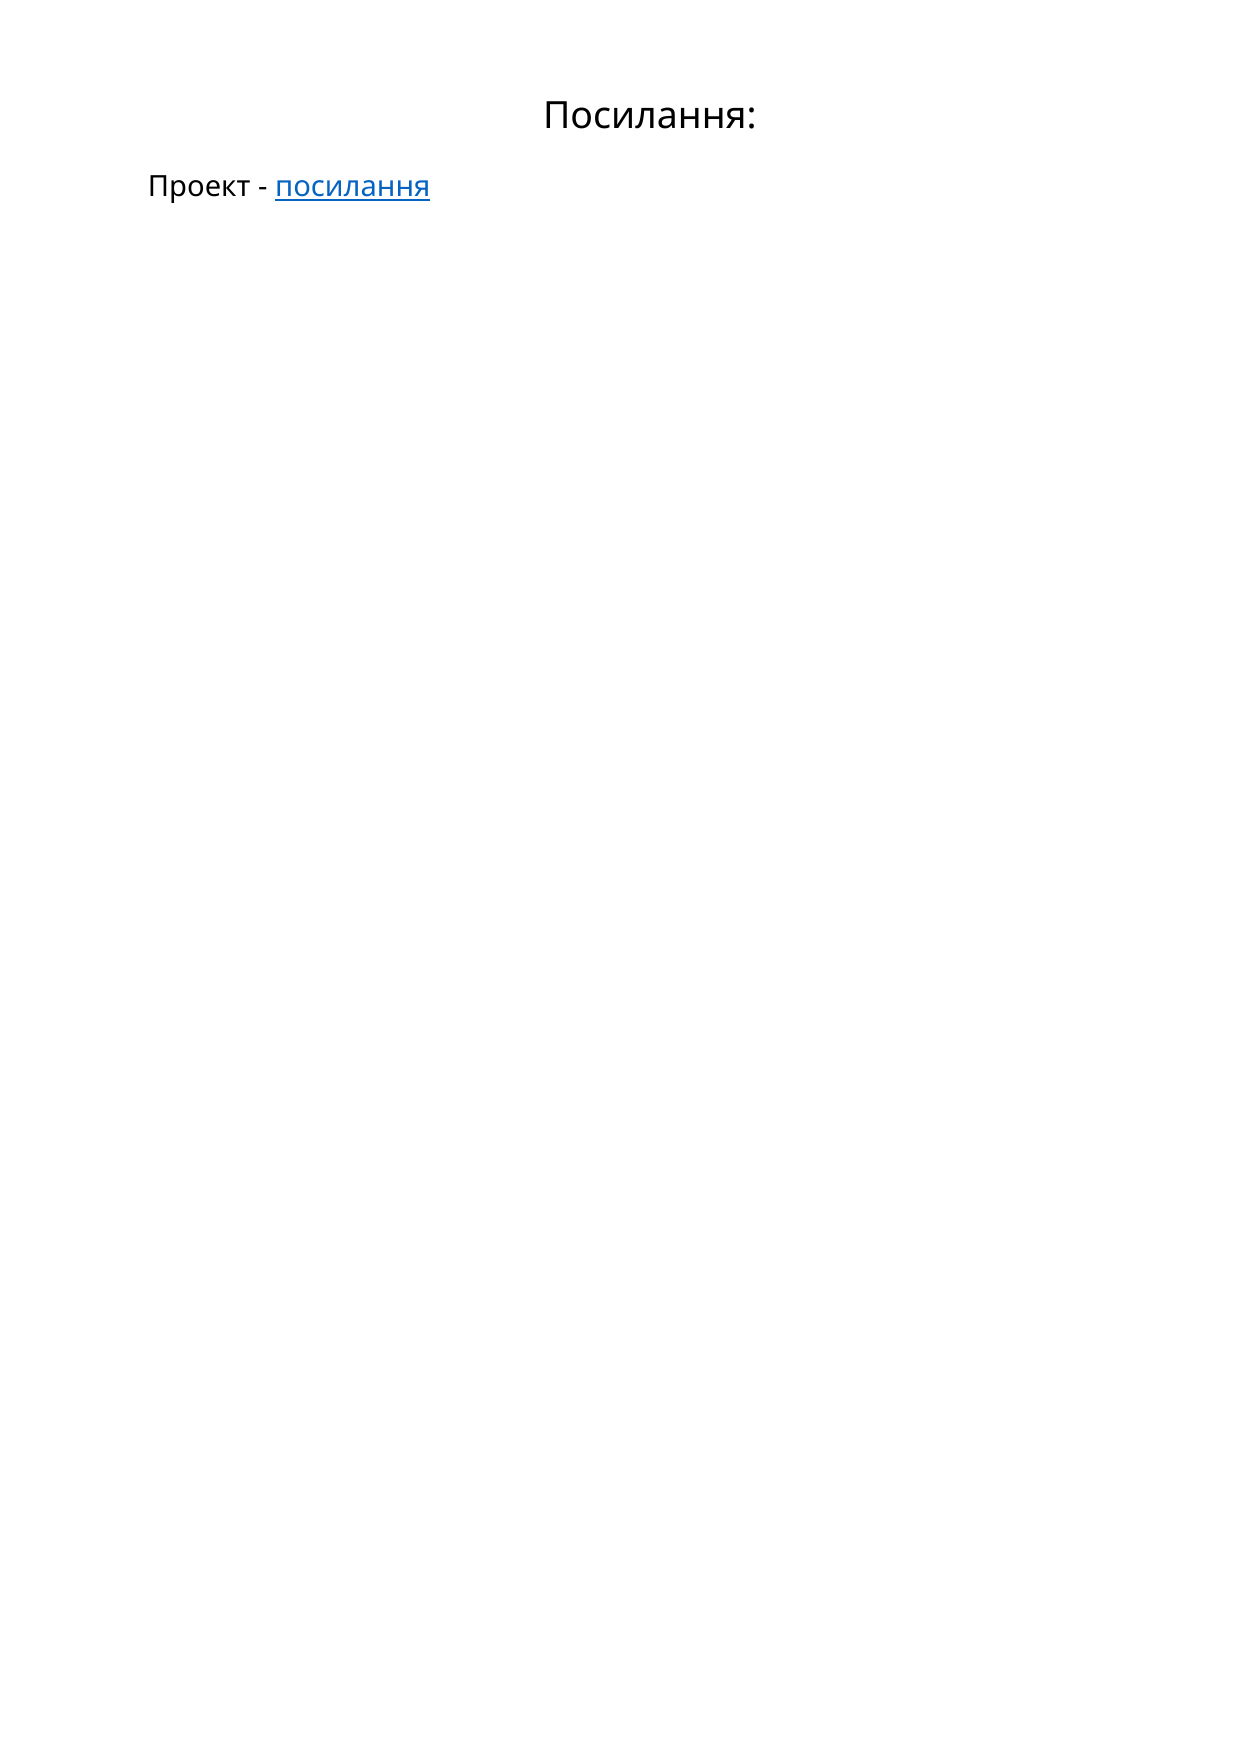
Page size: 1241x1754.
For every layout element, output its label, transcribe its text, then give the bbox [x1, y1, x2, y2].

subtitle Посилання: [148, 88, 1152, 139]
text Проект - посилання [148, 165, 1152, 205]
